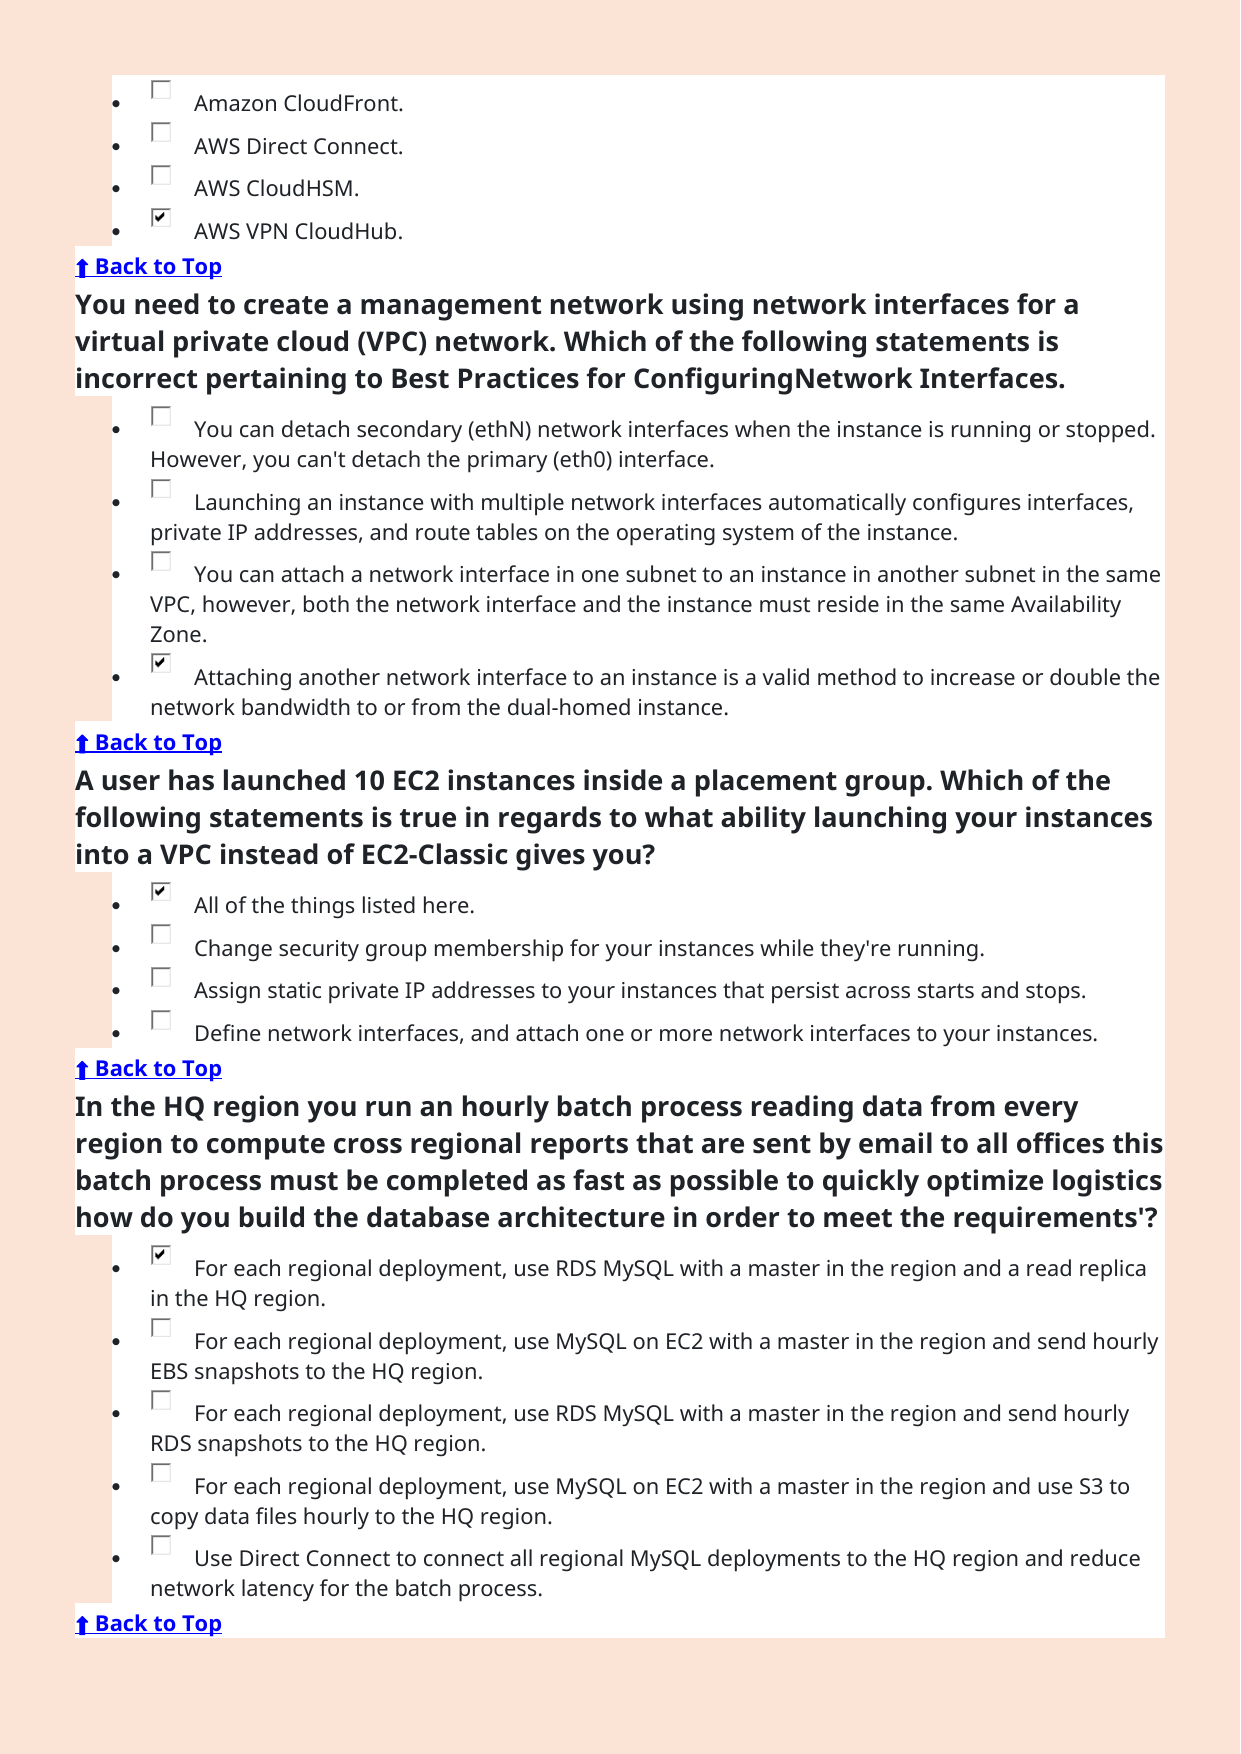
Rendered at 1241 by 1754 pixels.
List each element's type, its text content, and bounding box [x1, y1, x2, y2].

list You can attach a network interface in one subnet to an instance in another subnet in the same VPC, however, both the network interface and the instance must reside in the same Availability Zone. [112, 547, 1165, 649]
text ⬆ Back to Top [75, 1053, 1165, 1083]
text ⬆ Back to Top [75, 251, 1165, 281]
text In the HQ region you run an hourly batch process reading data from every region to compute cross regional reports that are sent by email to all offices this batch process must be completed as fast as possible to quickly optimize logistics how do you build the database architecture in order to meet the requirements'? [75, 1088, 1165, 1235]
text You need to create a management network using network interfaces for a virtual private cloud (VPC) network. Which of the following statements is incorrect pertaining to Best Practices for ConfiguringNetwork Interfaces. [75, 286, 1165, 396]
list Use Direct Connect to connect all regional MySQL deployments to the HQ region and reduce network latency for the batch process. [112, 1531, 1165, 1603]
list AWS VPN CloudHub. [112, 203, 1165, 246]
list AWS Direct Connect. [112, 118, 1165, 160]
list All of the things listed here. [112, 877, 1165, 920]
text ⬆ Back to Top [75, 726, 1165, 756]
text A user has launched 10 EC2 instances inside a placement group. Which of the following statements is true in regards to what ability launching your instances into a VPC instead of EC2-Classic gives you? [75, 761, 1165, 872]
list Amazon CloudFront. [112, 75, 1165, 118]
list You can detach secondary (ethN) network interfaces when the instance is running or stopped. However, you can't detach the primary (eth0) interface. [112, 402, 1165, 474]
text ⬆ Back to Top [75, 1608, 1165, 1638]
list Change security group membership for your instances while they're running. [112, 920, 1165, 962]
list Launching an instance with multiple network interfaces automatically configures interfaces, private IP addresses, and route tables on the operating system of the instance. [112, 474, 1165, 547]
list Define network interfaces, and attach one or more network interfaces to your instances. [112, 1005, 1165, 1048]
list For each regional deployment, use MySQL on EC2 with a master in the region and send hourly EBS snapshots to the HQ region. [112, 1313, 1165, 1386]
list Assign static private IP addresses to your instances that persist across starts and stops. [112, 962, 1165, 1005]
list For each regional deployment, use RDS MySQL with a master in the region and send hourly RDS snapshots to the HQ region. [112, 1386, 1165, 1458]
list For each regional deployment, use RDS MySQL with a master in the region and a read replica in the HQ region. [112, 1241, 1165, 1313]
list AWS CloudHSM. [112, 160, 1165, 203]
list Attaching another network interface to an instance is a valid method to increase or double the network bandwidth to or from the dual-homed instance. [112, 649, 1165, 721]
list For each regional deployment, use MySQL on EC2 with a master in the region and use S3 to copy data files hourly to the HQ region. [112, 1458, 1165, 1531]
